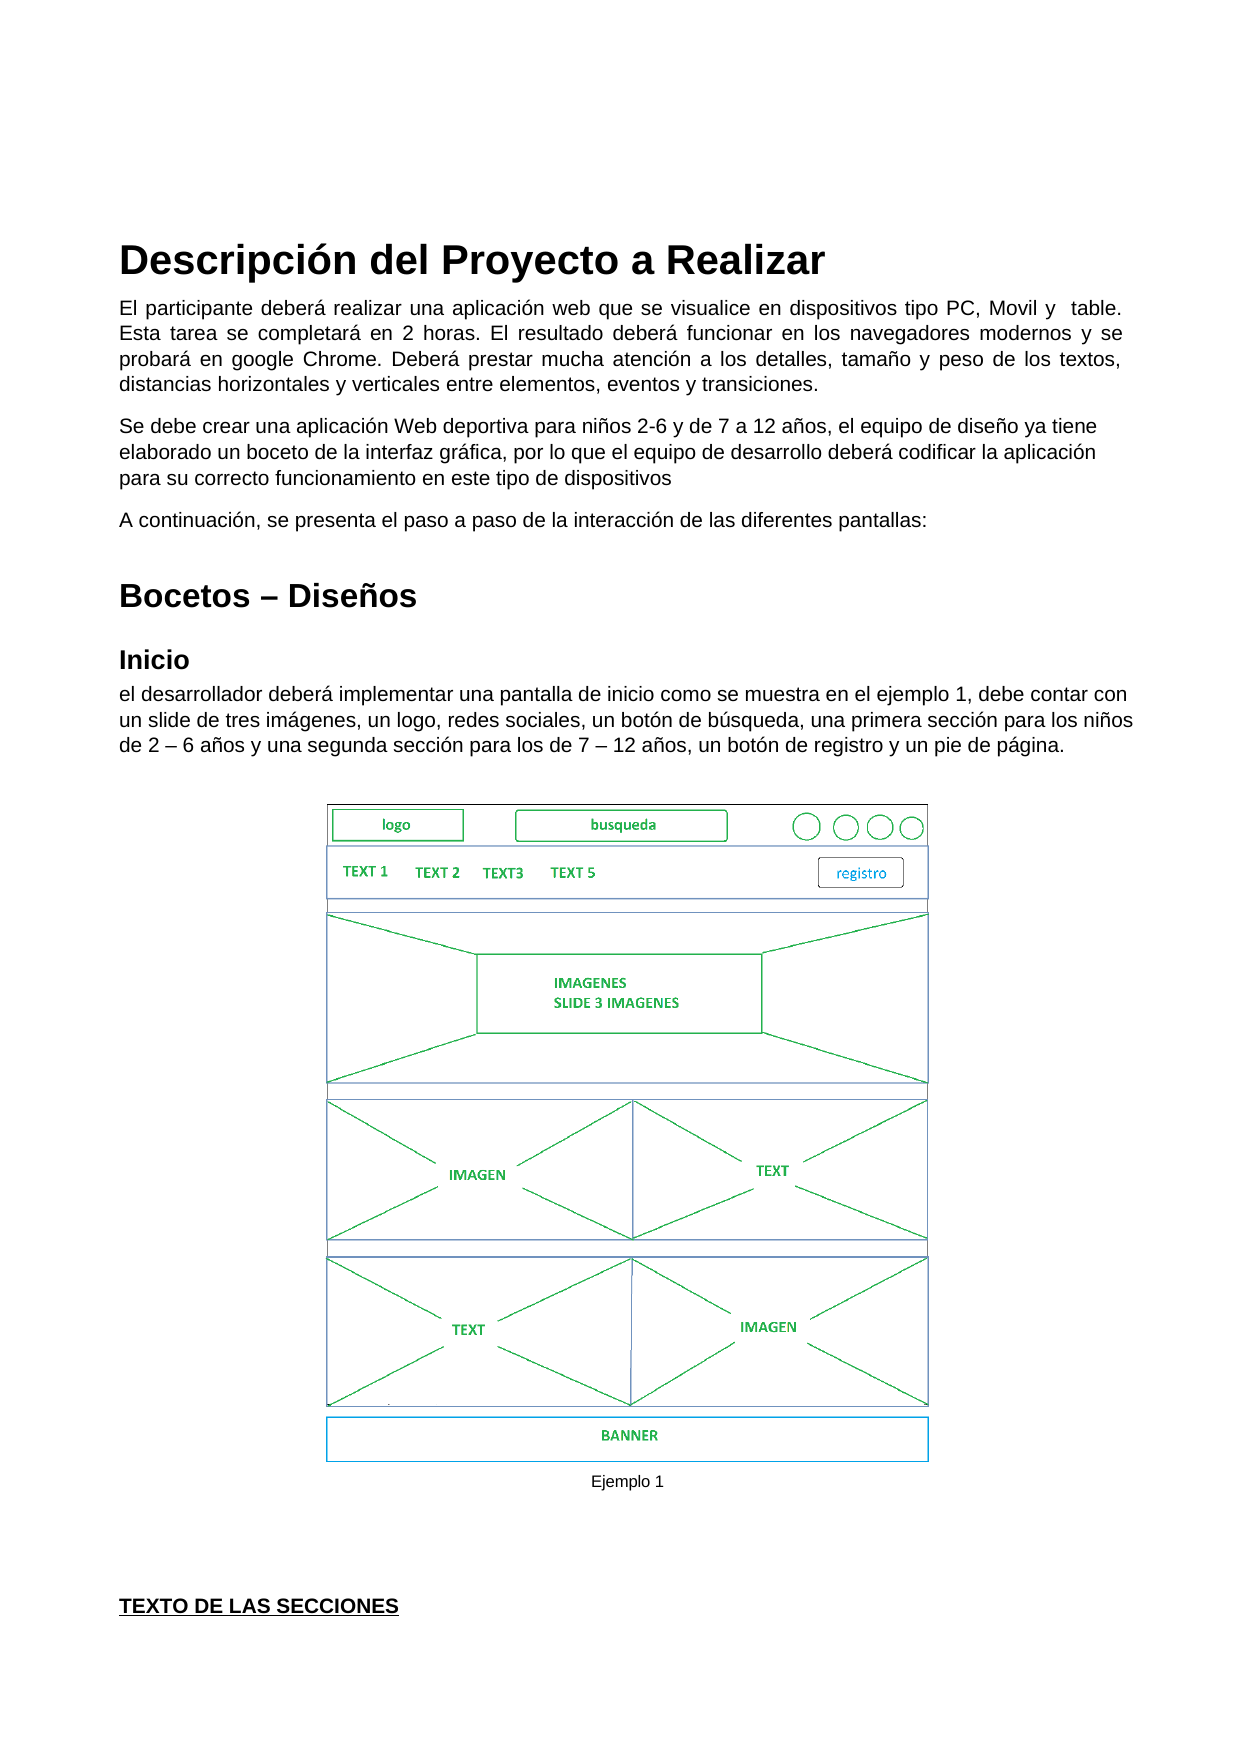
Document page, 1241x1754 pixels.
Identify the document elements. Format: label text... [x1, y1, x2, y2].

text Bocetos – Diseños [119, 576, 1136, 614]
text el desarrollador deberá implementar una pantalla de inicio como se muestra en el ejemplo 1, debe contar con un slide de tres imágenes, un logo, redes sociales, un botón de búsqueda, una primera sección para los niños de 2 – 6 años y una segunda sección para los de 7 – 12 años, un botón de registro y un pie de página. [119, 682, 1136, 757]
text Ejemplo 1 [119, 1472, 1136, 1491]
text TEXTO DE LAS SECCIONES [119, 1594, 1136, 1618]
text A continuación, se presenta el paso a paso de la interacción de las diferentes pantallas: [119, 508, 1123, 532]
subtitle Inicio [119, 644, 1136, 675]
text Se debe crear una aplicación Web deportiva para niños 2-6 y de 7 a 12 años, el equipo de diseño ya tiene elaborado un boceto de la interfaz gráfica, por lo que el equipo de desarrollo deberá codificar la aplicación para su correcto funcionamiento en este tipo de dispositivos [119, 414, 1123, 489]
text El participante deberá realizar una aplicación web que se visualice en dispositivos tipo PC, Movil y table. Esta tarea se completará en 2 horas. El resultado deberá funcionar en los navegadores modernos y se probará en google Chrome. Deberá prestar mucha atención a los detalles, tamaño y peso de los textos, distancias horizontales y verticales entre elementos, eventos y transiciones. [119, 296, 1123, 396]
picture [321, 797, 934, 1464]
subtitle Descripción del Proyecto a Realizar [119, 235, 1136, 283]
